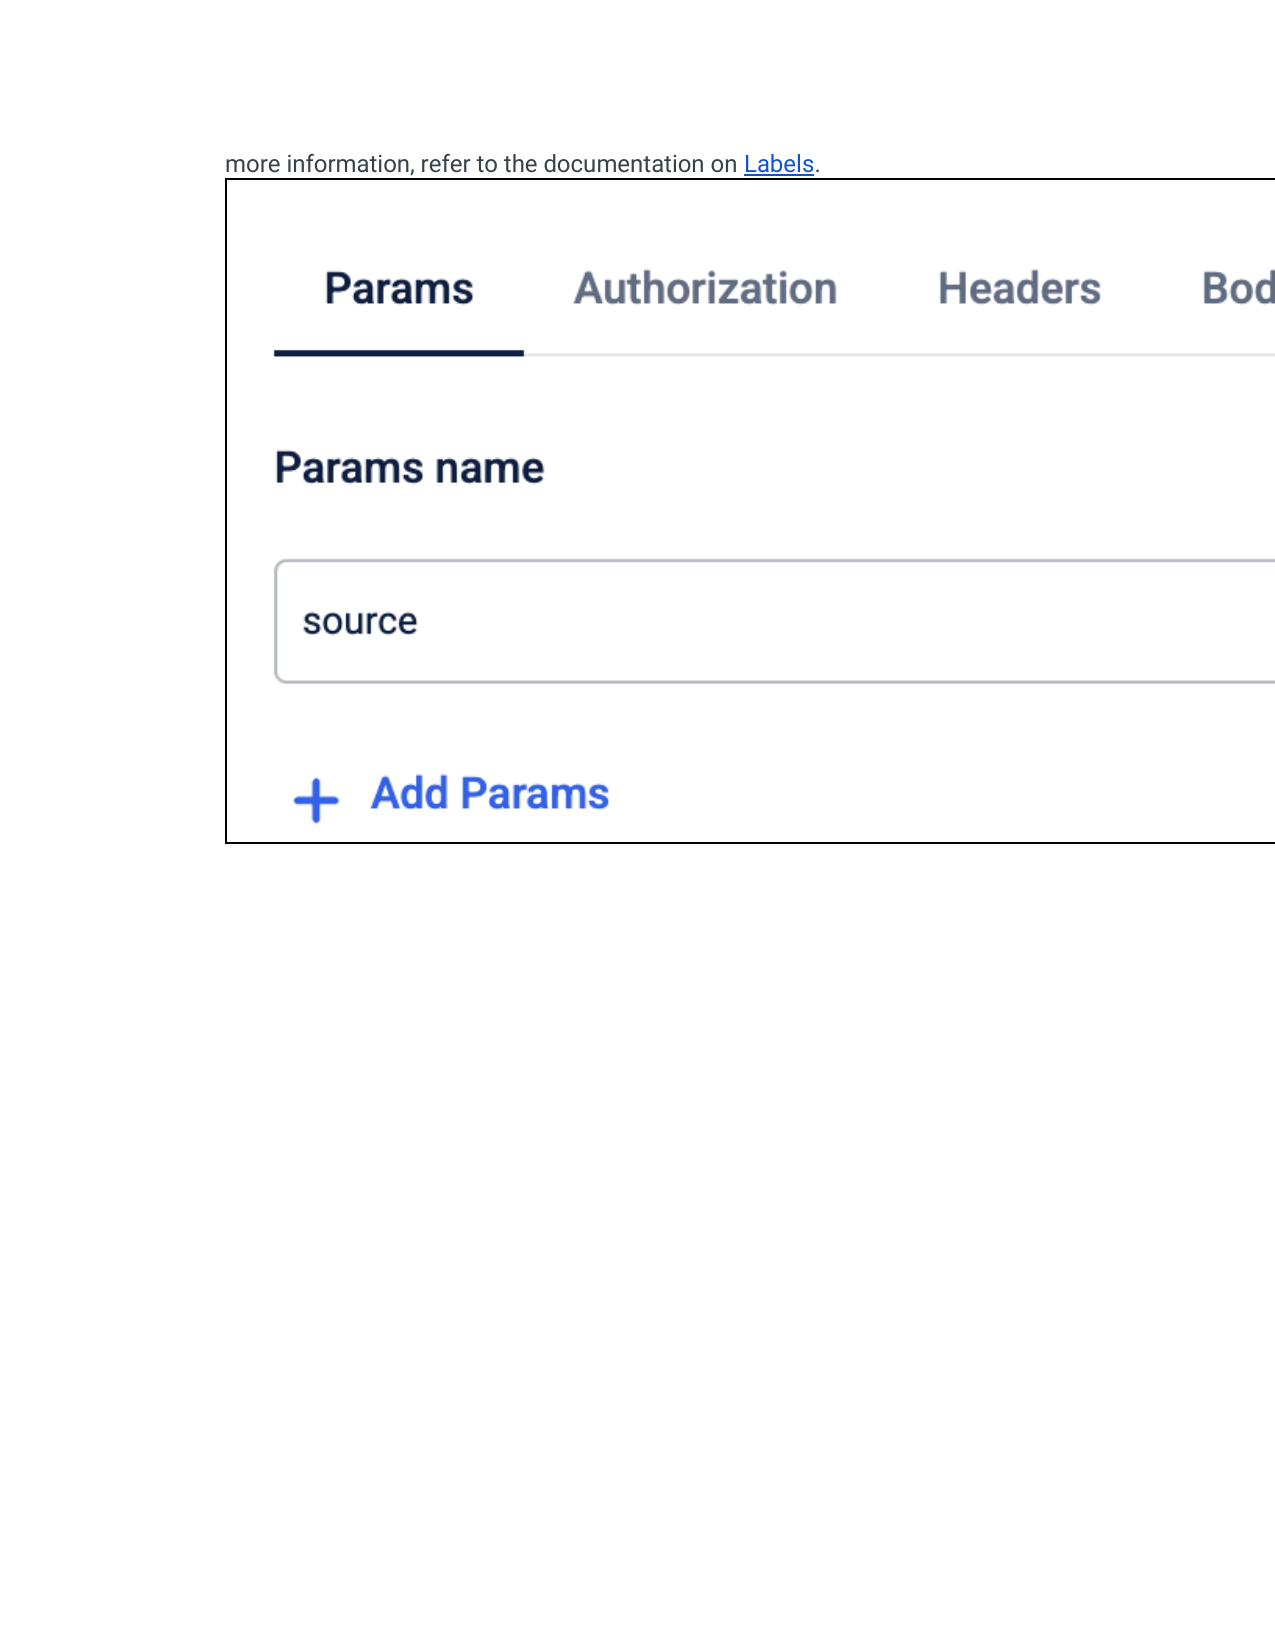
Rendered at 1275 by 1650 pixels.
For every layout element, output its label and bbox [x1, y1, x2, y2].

list [187, 150, 1125, 844]
picture [227, 180, 1275, 842]
